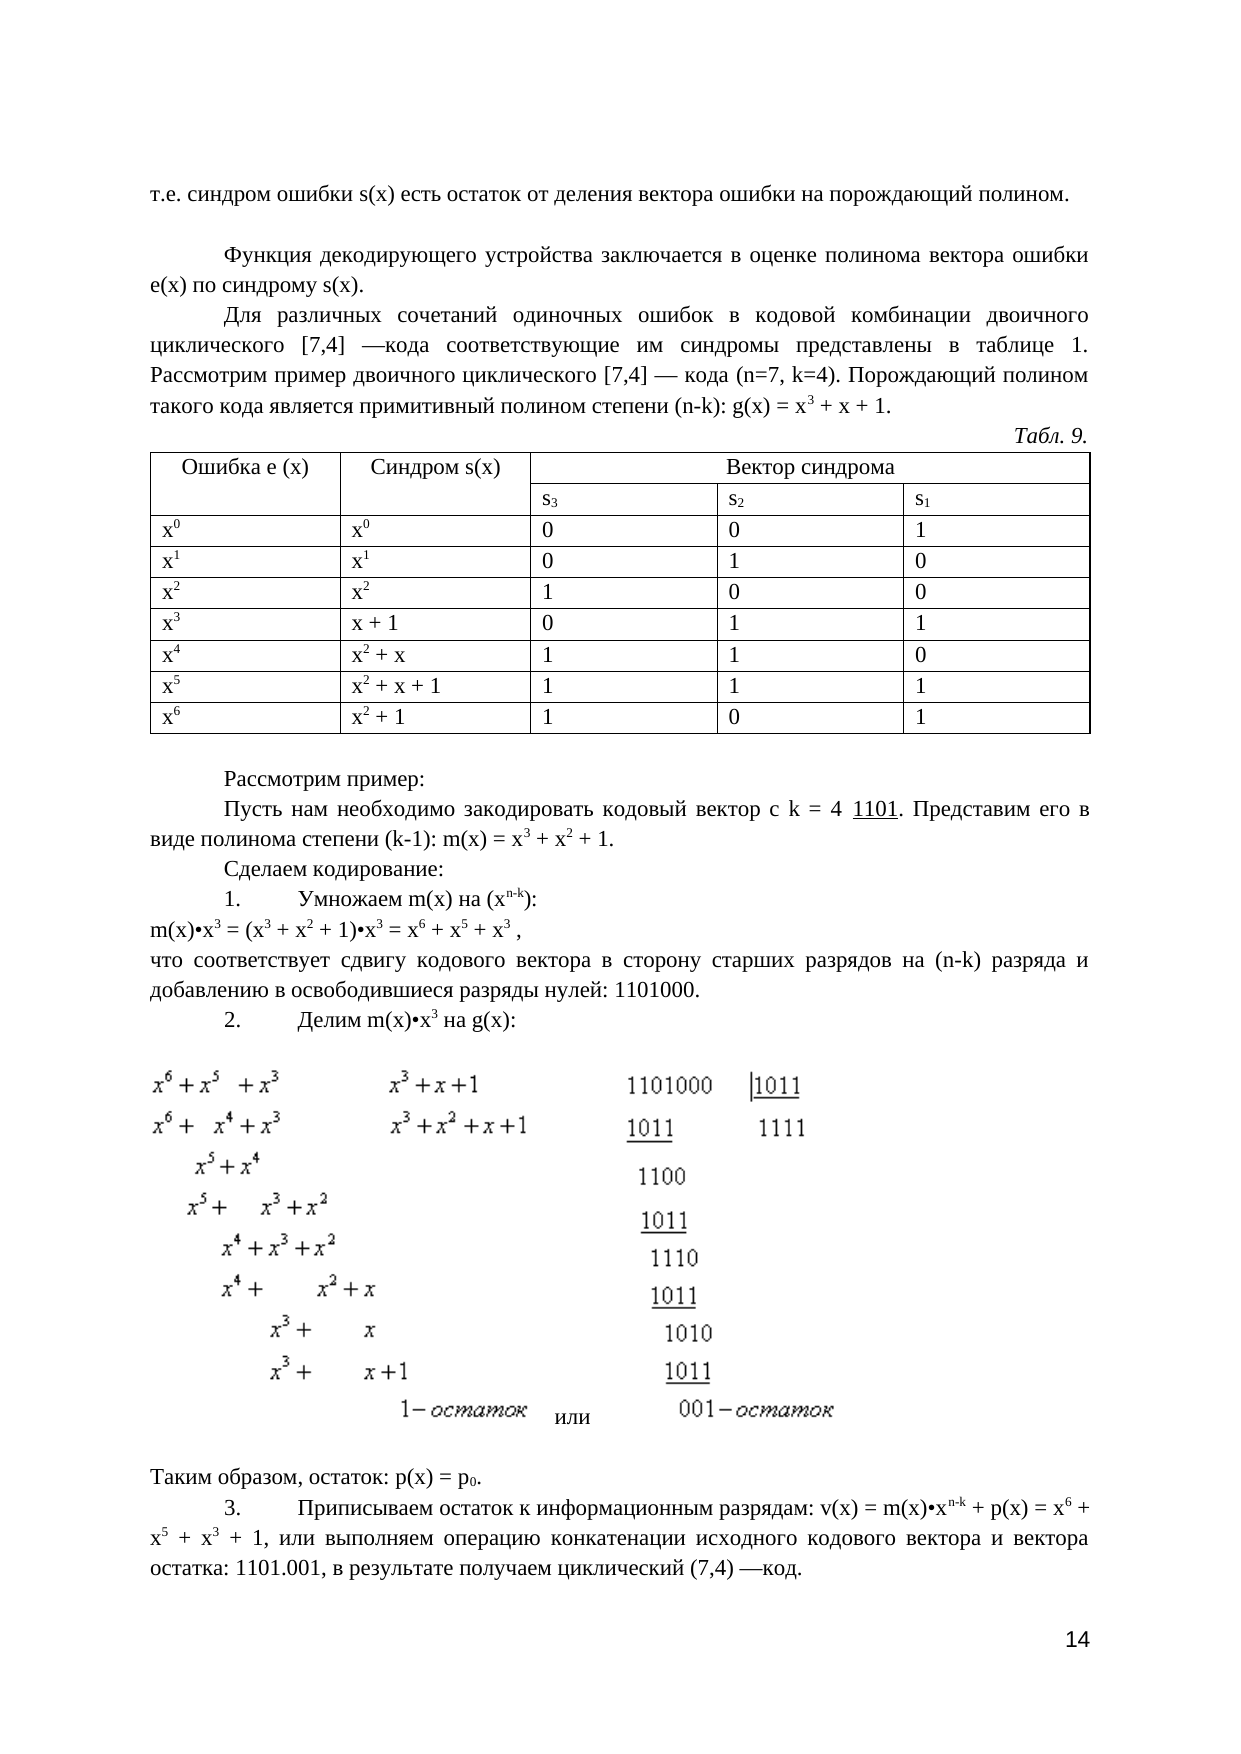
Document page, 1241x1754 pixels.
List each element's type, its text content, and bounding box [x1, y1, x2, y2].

text Сделаем кодирование: 1. Умножаем m(x) на (xn-k): [224, 855, 1090, 912]
list Делим m(x)•x3 на g(x): [150, 1006, 1090, 1033]
table_cell 1 [531, 641, 717, 671]
table_cell s3 [531, 484, 717, 514]
text т.е. синдром ошибки s(x) есть остаток от деления вектора ошибки на порождающий полином. [150, 180, 1090, 207]
text Пусть нам необходимо закодировать кодовый вектор с k = 4 1101. Представим его в виде полинома степени (k-1): m(x) = x3 + x2 + 1. [150, 795, 1090, 851]
text Для различных сочетаний одиночных ошибок в кодовой комбинации двоичного циклического [7,4] —кода соответствующие им синдромы представлены в таблице 1. Рассмотрим пример двоичного циклического [7,4] — кода (n=7, k=4). Порождающий полином такого кода является примитивный полином степени (n-k): g(x) = x3 + x + 1. [150, 301, 1090, 418]
table_cell 0 [904, 641, 1089, 671]
table_header Вектор синдрома [531, 453, 1089, 483]
table_cell x3 [151, 609, 340, 639]
table_cell 1 [531, 703, 717, 733]
table_cell 1 [904, 672, 1089, 702]
table_cell 0 [904, 578, 1089, 608]
picture [613, 1069, 837, 1425]
table_cell 0 [718, 703, 903, 733]
table_cell x + 1 [341, 609, 530, 639]
table_cell 1 [531, 672, 717, 702]
table_cell 1 [904, 703, 1089, 733]
table_cell 1 [718, 641, 903, 671]
table_cell x2 + x + 1 [341, 672, 530, 702]
table_header Ошибка e (x) [151, 453, 340, 514]
picture [150, 1066, 532, 1425]
text Таким образом, остаток: p(x) = p0. [150, 1463, 1090, 1490]
table_cell 0 [718, 516, 903, 546]
table_cell x6 [151, 703, 340, 733]
table_cell 1 [904, 516, 1089, 546]
table_cell 0 [531, 609, 717, 639]
table_cell 1 [718, 547, 903, 577]
table_cell 1 [718, 609, 903, 639]
text Рассмотрим пример: [150, 764, 1090, 791]
table_cell x2 + x [341, 641, 530, 671]
table_cell s1 [904, 484, 1089, 514]
table_cell 0 [531, 516, 717, 546]
table_cell x2 + 1 [341, 703, 530, 733]
table_cell 0 [718, 578, 903, 608]
table_cell s2 [718, 484, 903, 514]
table_cell 0 [531, 547, 717, 577]
table_header Синдром s(x) [341, 453, 530, 514]
text Табл. 9. [150, 422, 1090, 448]
text что соответствует сдвигу кодового вектора в сторону старших разрядов на (n-k) разряда и добавлению в освободившиеся разряды нулей: 1101000. [150, 946, 1090, 1002]
table_cell 1 [904, 609, 1089, 639]
table_cell x1 [151, 547, 340, 577]
list Приписываем остаток к информационным разрядам: v(x) = m(x)•xn-k + p(x) = x6 + x5 + x3 + 1, или выполняем операцию конкатенации исходного кодового вектора и вектора остатка: 1101.001, в результате получаем циклический (7,4) —код. [150, 1493, 1090, 1580]
text m(x)•x3 = (x3 + x2 + 1)•x3 = x6 + x5 + x3 , [150, 916, 1090, 942]
table_cell x0 [341, 516, 530, 546]
table_cell x5 [151, 672, 340, 702]
table_cell 1 [718, 672, 903, 702]
text Функция декодирующего устройства заключается в оценке полинома вектора ошибки e(x) по синдрому s(x). [150, 241, 1090, 297]
table_cell x4 [151, 641, 340, 671]
table_cell x2 [151, 578, 340, 608]
table_cell x1 [341, 547, 530, 577]
table_cell 0 [904, 547, 1089, 577]
table_cell 1 [531, 578, 717, 608]
table_cell x2 [341, 578, 530, 608]
table_cell x0 [151, 516, 340, 546]
